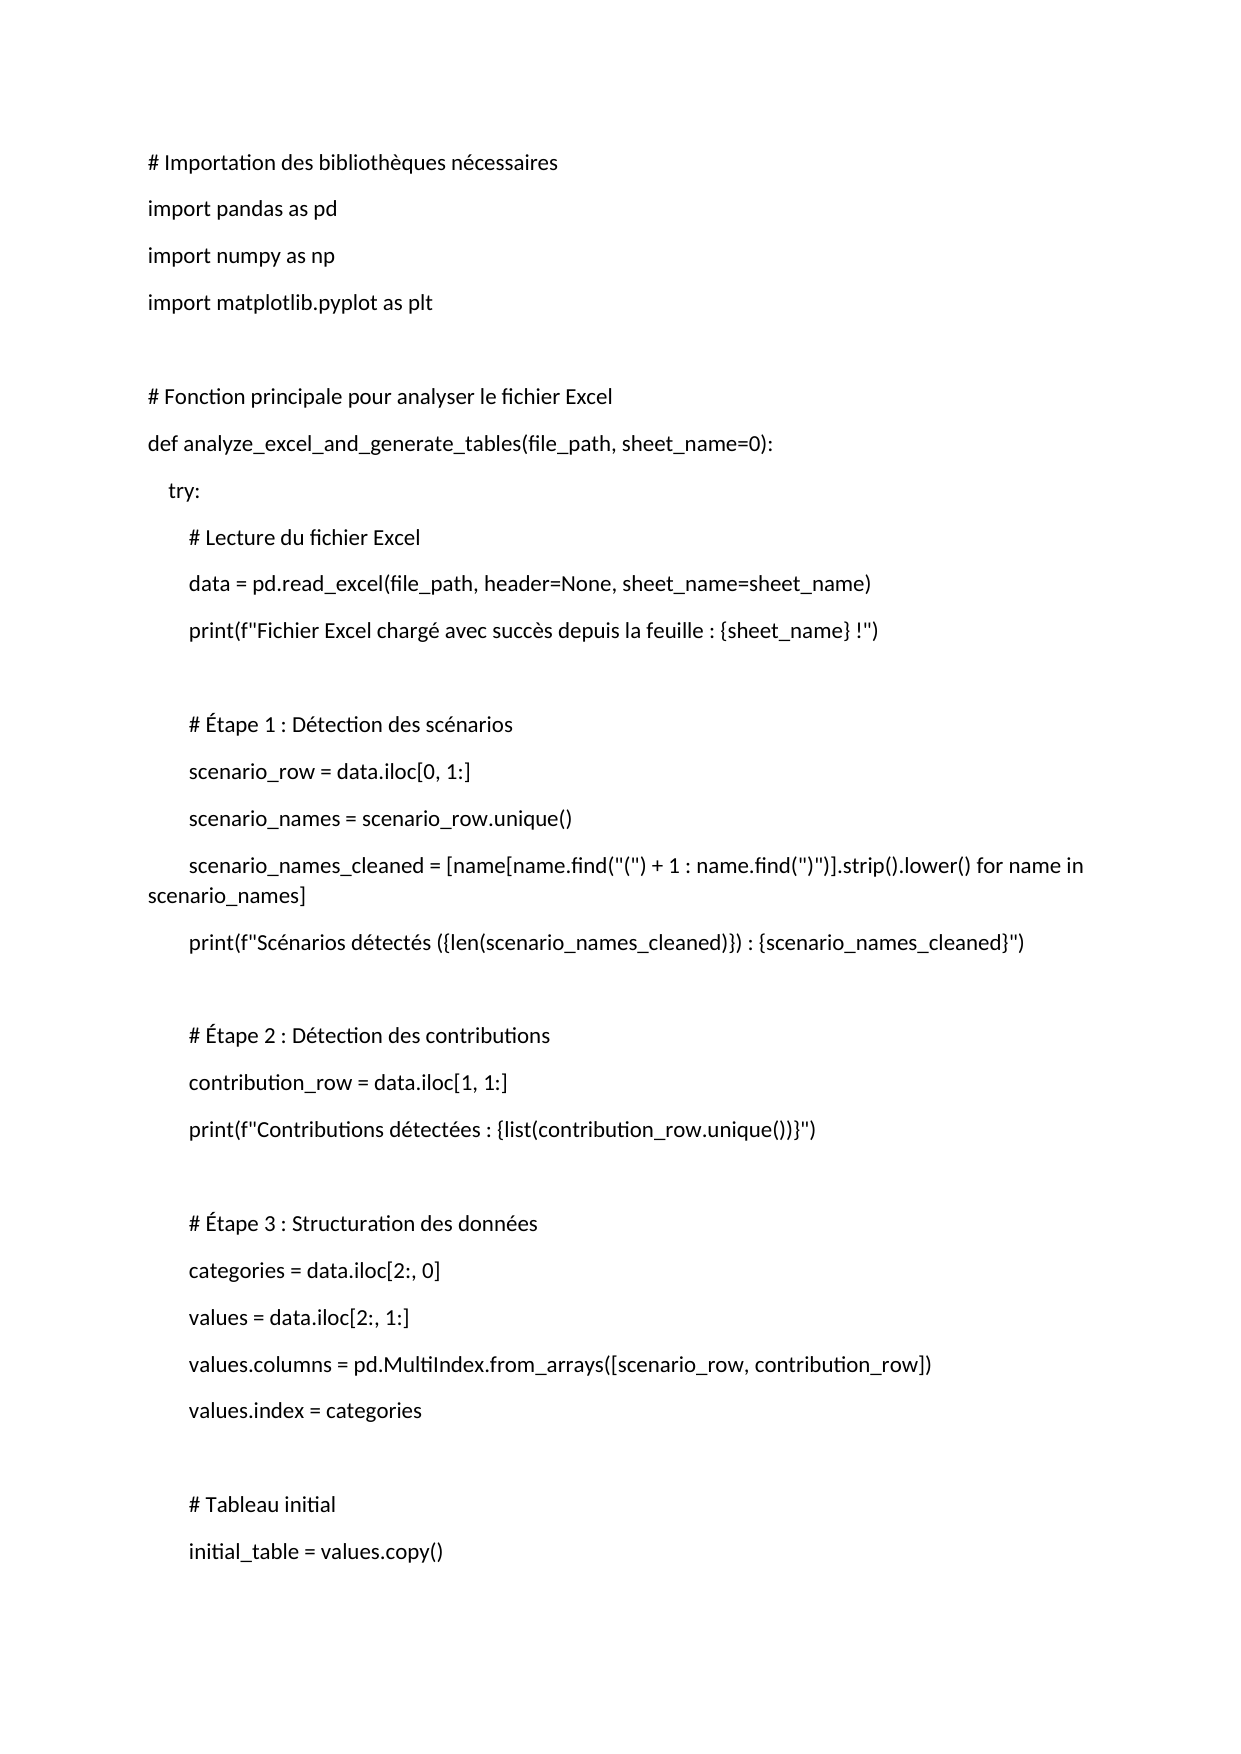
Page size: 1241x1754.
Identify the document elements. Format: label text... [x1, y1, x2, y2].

text # Tableau initial [148, 1490, 1093, 1518]
text # Étape 2 : Détection des contributions [148, 1022, 1093, 1049]
text scenario_row = data.iloc[0, 1:] [148, 757, 1093, 785]
text print(f"Fichier Excel chargé avec succès depuis la feuille : {sheet_name} !") [148, 616, 1093, 644]
text initial_table = values.copy() [148, 1537, 1093, 1565]
text # Lecture du fichier Excel [148, 523, 1093, 551]
text import pandas as pd [148, 194, 1093, 222]
text categories = data.iloc[2:, 0] [148, 1256, 1093, 1284]
text values = data.iloc[2:, 1:] [148, 1303, 1093, 1331]
text # Étape 1 : Détection des scénarios [148, 710, 1093, 738]
text data = pd.read_excel(file_path, header=None, sheet_name=sheet_name) [148, 569, 1093, 597]
text def analyze_excel_and_generate_tables(file_path, sheet_name=0): [148, 429, 1093, 457]
text scenario_names = scenario_row.unique() [148, 804, 1093, 832]
text values.columns = pd.MultiIndex.from_arrays([scenario_row, contribution_row]) [148, 1350, 1093, 1378]
text # Importation des bibliothèques nécessaires [148, 148, 1093, 176]
text import matplotlib.pyplot as plt [148, 288, 1093, 316]
text print(f"Scénarios détectés ({len(scenario_names_cleaned)}) : {scenario_names_cleaned}") [148, 928, 1093, 956]
text import numpy as np [148, 241, 1093, 269]
text values.index = categories [148, 1397, 1093, 1424]
text print(f"Contributions détectées : {list(contribution_row.unique())}") [148, 1115, 1093, 1143]
text try: [148, 476, 1093, 504]
text # Étape 3 : Structuration des données [148, 1209, 1093, 1237]
text contribution_row = data.iloc[1, 1:] [148, 1068, 1093, 1096]
text scenario_names_cleaned = [name[name.find("(") + 1 : name.find(")")].strip().lower() for name in scenario_names] [148, 851, 1093, 909]
text # Fonction principale pour analyser le fichier Excel [148, 382, 1093, 410]
